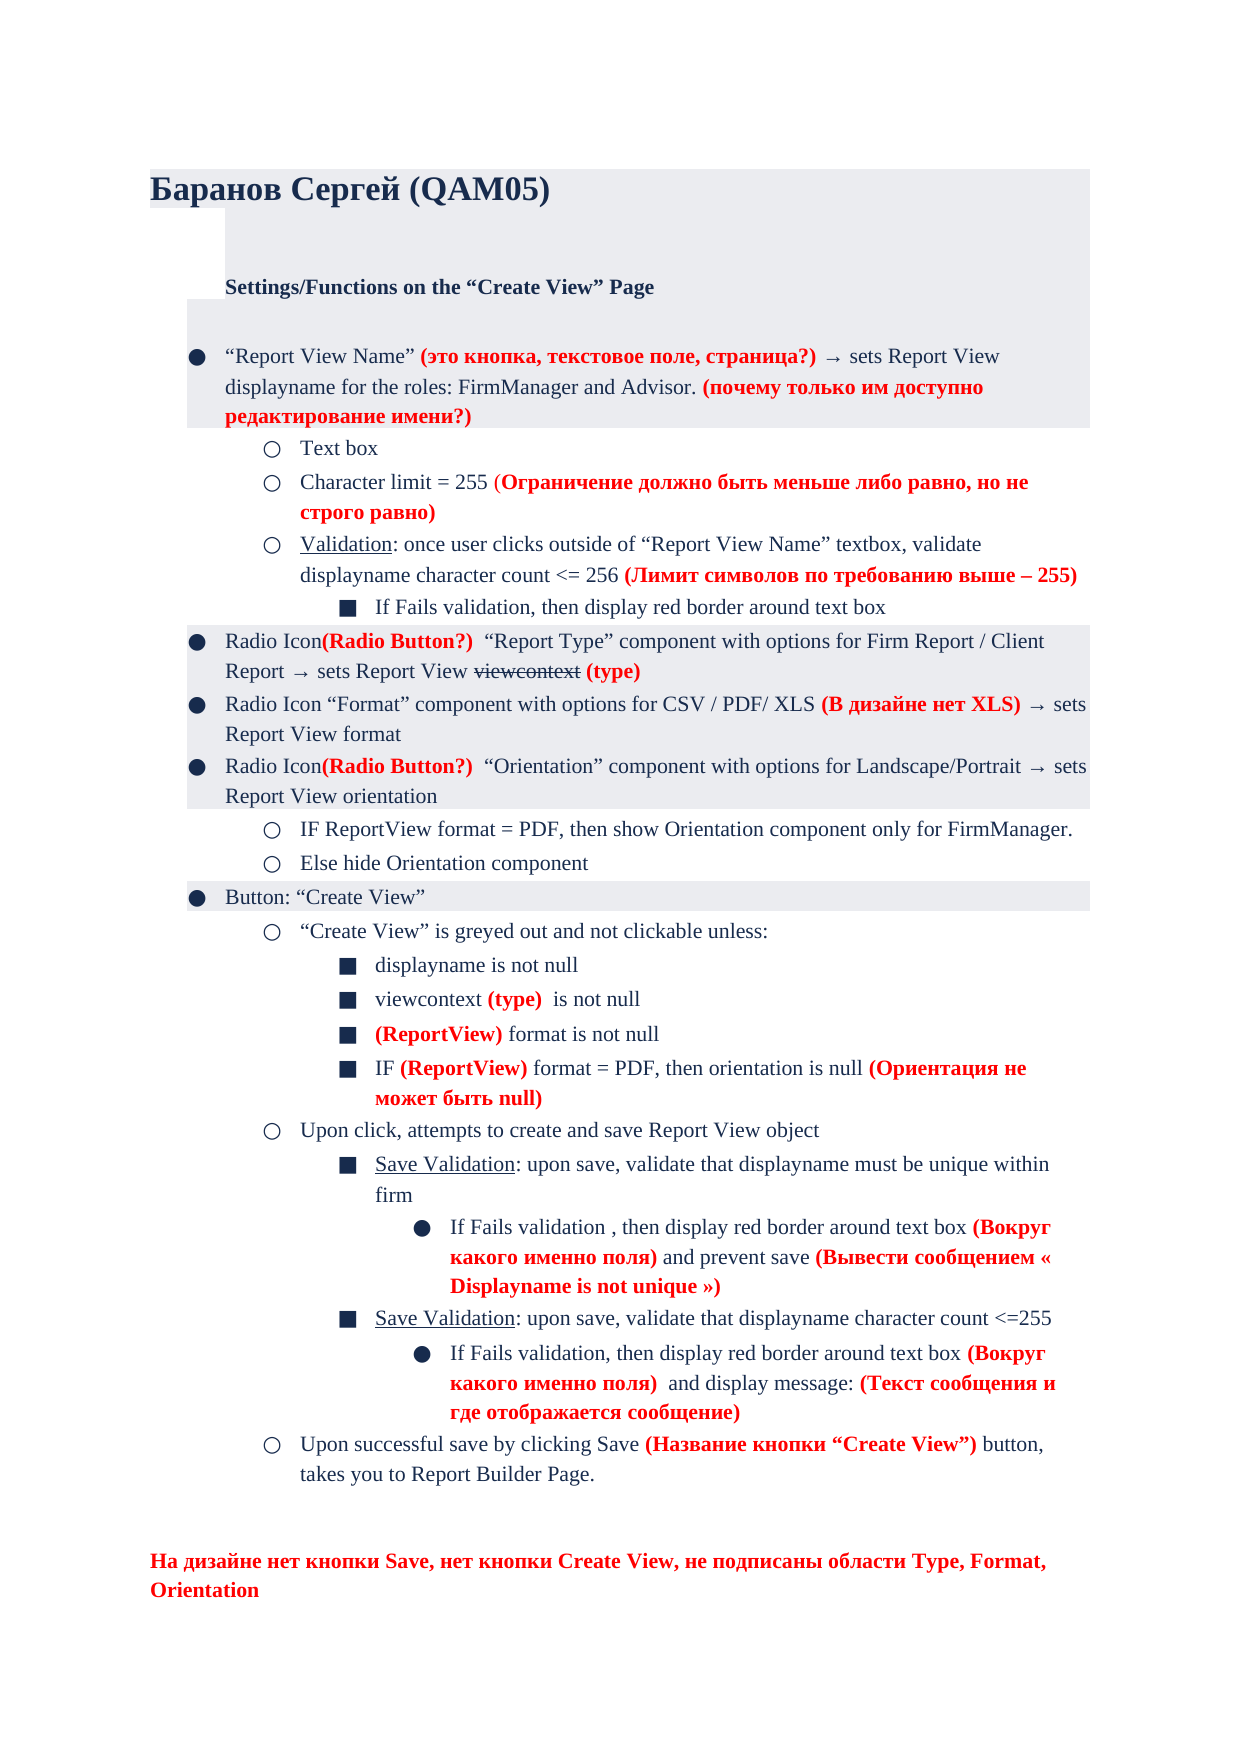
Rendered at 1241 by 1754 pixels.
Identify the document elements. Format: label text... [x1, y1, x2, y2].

list viewcontext (type) is not null [337, 983, 1090, 1013]
list Upon successful save by clicking Save (Название кнопки “Create View”) button, takes you to Report Builder Page. [262, 1428, 1090, 1487]
list Radio Icon(Radio Button?) “Report Type” component with options for Firm Report / Client Report → sets Report View viewcontext (type) [187, 625, 1090, 684]
list Validation: once user clicks outside of “Report View Name” textbox, validate displayname character count <= 256 (Лимит символов по требованию выше – 255) [262, 528, 1090, 587]
list IF ReportView format = PDF, then show Orientation component only for FirmManager. [262, 812, 1090, 842]
list Save Validation: upon save, validate that displayname must be unique within firm [337, 1148, 1090, 1207]
text Settings/Functions on the “Create View” Page [225, 274, 1090, 299]
text Баранов Сергей (QAM05) [150, 169, 1090, 208]
list If Fails validation, then display red border around text box [337, 591, 1090, 621]
list Character limit = 255 (Ограничение должно быть меньше либо равно, но не строго равно) [262, 466, 1090, 524]
list Save Validation: upon save, validate that displayname character count <=255 [337, 1302, 1090, 1332]
list Radio Icon “Format” component with options for CSV / PDF/ XLS (В дизайне нет XLS) → sets Report View format [187, 687, 1090, 746]
list Upon click, attempts to create and save Report View object [262, 1114, 1090, 1144]
list Else hide Orientation component [262, 847, 1090, 876]
list “Report View Name” (это кнопка, текстовое поле, страница?) → sets Report View displayname for the roles: FirmManager and Advisor. (почему только им доступно редактирование имени?) [187, 340, 1090, 428]
list Button: “Create View” [187, 881, 1090, 911]
text На дизайне нет кнопки Save, нет кнопки Create View, не подписаны области Type, Format, Orientation [150, 1548, 1090, 1602]
list IF (ReportView) format = PDF, then orientation is null (Ориентация не может быть null) [337, 1052, 1090, 1110]
list “Create View” is greyed out and not clickable unless: [262, 915, 1090, 945]
list If Fails validation, then display red border around text box (Вокруг какого именно поля) and display message: (Текст сообщения и где отображается сообщение) [412, 1336, 1090, 1424]
list (ReportView) format is not null [337, 1017, 1090, 1047]
list Text box [262, 432, 1090, 461]
list Radio Icon(Radio Button?) “Orientation” component with options for Landscape/Portrait → sets Report View orientation [187, 750, 1090, 809]
list If Fails validation , then display red border around text box (Вокруг какого именно поля) and prevent save (Вывести сообщением « Displayname is not unique ») [412, 1211, 1090, 1298]
list displayname is not null [337, 949, 1090, 979]
